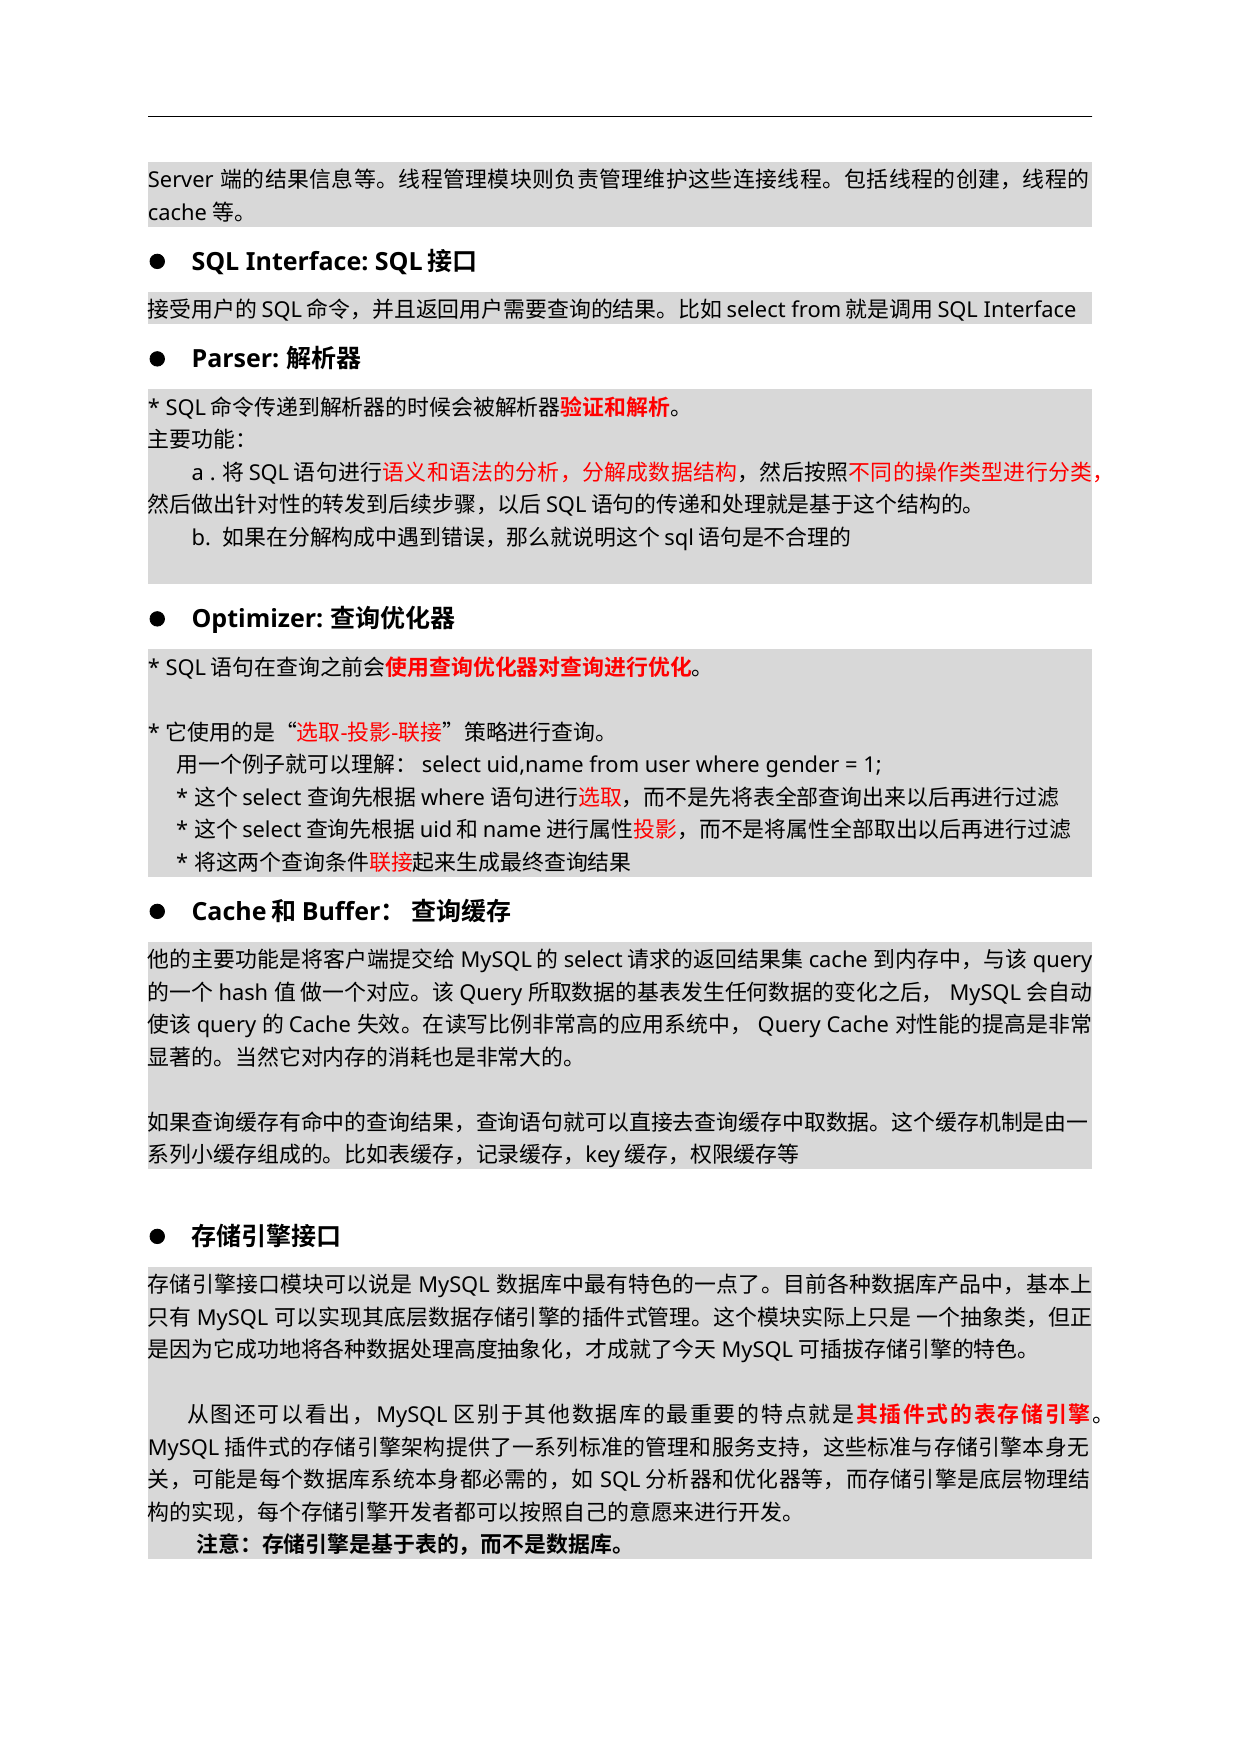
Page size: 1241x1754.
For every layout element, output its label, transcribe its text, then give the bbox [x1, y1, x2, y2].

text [148, 162, 1092, 227]
text * 这个select 查询先根据where 语句进行选取，而不是先将表全部查询出来以后再进行过滤 [148, 779, 1092, 812]
text * 它使用的是“选取-投影-联接”策略进行查询。 [148, 714, 1092, 747]
list SQL Interface: SQL接口 [148, 227, 1092, 292]
list Optimizer: 查询优化器 [148, 584, 1092, 649]
list 存储引擎接口 [148, 1202, 1092, 1267]
text b. 如果在分解构成中遇到错误，那么就说明这个sql语句是不合理的 [148, 519, 1092, 552]
text * 将这两个查询条件联接起来生成最终查询结果 [148, 844, 1092, 877]
text * SQL命令传递到解析器的时候会被解析器验证和解析。 [148, 389, 1092, 422]
list Cache和Buffer： 查询缓存 [148, 877, 1092, 942]
text * 这个select查询先根据uid和name进行属性投影，而不是将属性全部取出以后再进行过滤 [148, 812, 1092, 844]
text 存储引擎接口模块可以说是 MySQL 数据库中最有特色的一点了。目前各种数据库产品中，基本上只有 MySQL 可以实现其底层数据存储引擎的插件式管理。这个模块实际上只是 一个抽象类，但正是因为它成功地将各种数据处理高度抽象化，才成就了今天 MySQL 可插拔存储引擎的特色。 [148, 1267, 1092, 1364]
text 接受用户的SQL命令，并且返回用户需要查询的结果。比如select from就是调用SQL Interface [148, 292, 1092, 324]
text 用一个例子就可以理解： select uid,name from user where gender = 1; [148, 747, 1092, 779]
text 主要功能： [148, 422, 1092, 454]
text 注意：存储引擎是基于表的，而不是数据库。 [148, 1527, 1092, 1559]
text * SQL语句在查询之前会使用查询优化器对查询进行优化。 [148, 649, 1092, 682]
text a . 将SQL语句进行语义和语法的分析，分解成数据结构，然后按照不同的操作类型进行分类，然后做出针对性的转发到后续步骤，以后SQL语句的传递和处理就是基于这个结构的。 [148, 454, 1092, 519]
text 如果查询缓存有命中的查询结果，查询语句就可以直接去查询缓存中取数据。这个缓存机制是由一系列小缓存组成的。比如表缓存，记录缓存，key缓存，权限缓存等 [148, 1104, 1092, 1169]
list Parser: 解析器 [148, 324, 1092, 389]
text 从图还可以看出，MySQL区别于其他数据库的最重要的特点就是其插件式的表存储引擎。MySQL插件式的存储引擎架构提供了一系列标准的管理和服务支持，这些标准与存储引擎本身无关，可能是每个数据库系统本身都必需的，如SQL分析器和优化器等，而存储引擎是底层物理结构的实现，每个存储引擎开发者都可以按照自己的意愿来进行开发。 [148, 1397, 1092, 1527]
text 他的主要功能是将客户端提交给MySQL的 select请求的返回结果集 cache 到内存中，与该 query 的一个 hash 值 做一个对应。该 Query 所取数据的基表发生任何数据的变化之后， MySQL 会自动使该 query 的Cache 失效。在读写比例非常高的应用系统中， Query Cache 对性能的提高是非常显著的。当然它对内存的消耗也是非常大的。 [148, 942, 1092, 1072]
